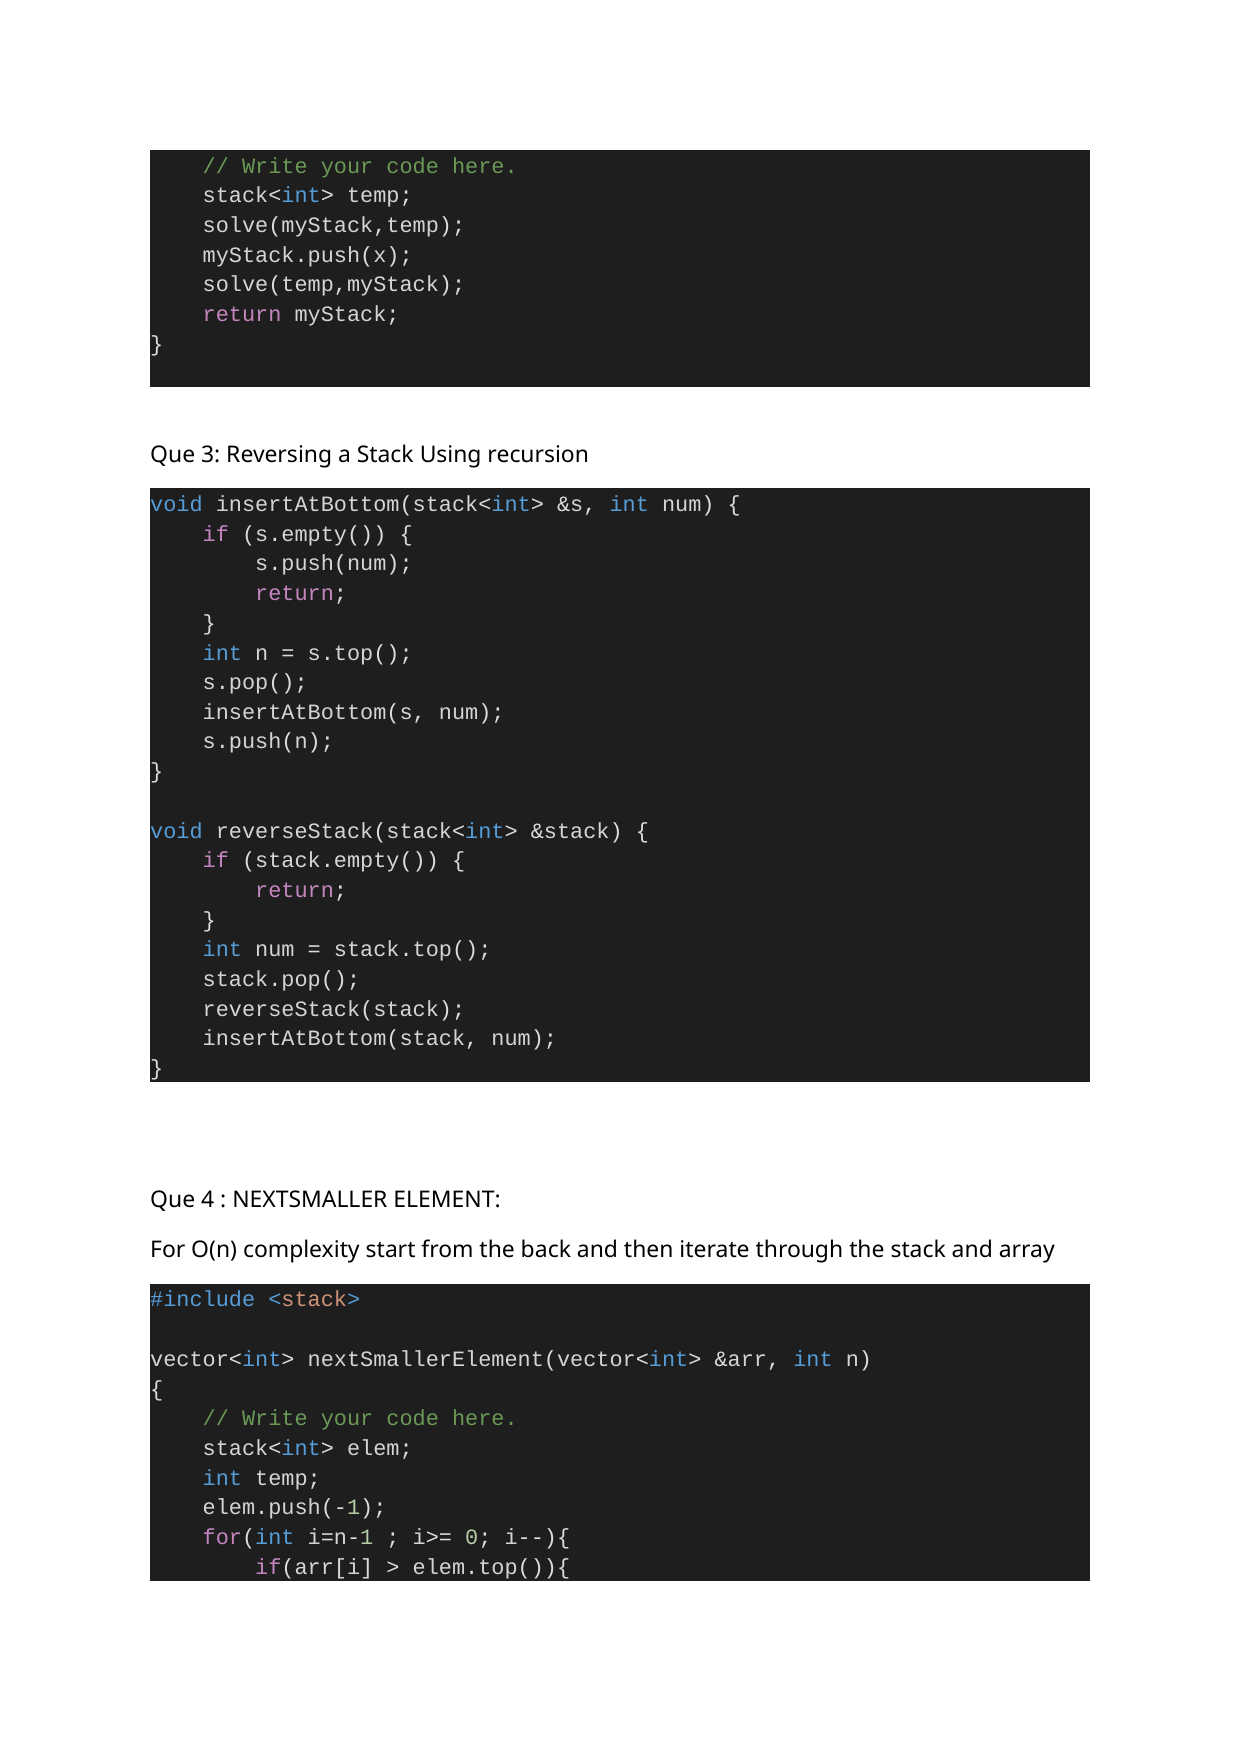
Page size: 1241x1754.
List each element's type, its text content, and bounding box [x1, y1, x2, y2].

text // Write your code here. [150, 150, 1090, 180]
text int num = stack.top(); [150, 934, 1090, 963]
text reverseStack(stack); [150, 993, 1090, 1023]
text return; [150, 874, 1090, 904]
text for(int i=n-1 ; i>= 0; i--){ [150, 1521, 1090, 1551]
text // Write your code here. [150, 1402, 1090, 1432]
text stack<int> temp; [150, 180, 1090, 209]
text solve(myStack,temp); [150, 209, 1090, 239]
text return; [150, 577, 1090, 607]
text insertAtBottom(stack, num); [150, 1023, 1090, 1052]
text void insertAtBottom(stack<int> &s, int num) { [150, 488, 1090, 518]
text s.pop(); [150, 666, 1090, 696]
text s.push(num); [150, 548, 1090, 577]
text solve(temp,myStack); [150, 269, 1090, 298]
text myStack.push(x); [150, 239, 1090, 269]
text insertAtBottom(s, num); [150, 696, 1090, 726]
text return myStack; [150, 298, 1090, 328]
text int n = s.top(); [150, 637, 1090, 666]
text Que 4 : NEXTSMALLER ELEMENT: [150, 1183, 1090, 1214]
text if (stack.empty()) { [150, 844, 1090, 874]
text For O(n) complexity start from the back and then iterate through the stack and array [150, 1233, 1090, 1264]
text } [150, 328, 1090, 358]
text s.push(n); [150, 726, 1090, 756]
text stack.pop(); [150, 963, 1090, 993]
text int temp; [150, 1462, 1090, 1492]
text #include <stack> [150, 1284, 1090, 1313]
text stack<int> elem; [150, 1432, 1090, 1462]
text { [150, 1373, 1090, 1402]
text void reverseStack(stack<int> &stack) { [150, 815, 1090, 844]
text Que 3: Reversing a Stack Using recursion [150, 438, 1090, 469]
text elem.push(-1); [150, 1492, 1090, 1521]
text } [150, 904, 1090, 934]
text } [150, 756, 1090, 785]
text vector<int> nextSmallerElement(vector<int> &arr, int n) [150, 1343, 1090, 1373]
text } [150, 607, 1090, 637]
text if (s.empty()) { [150, 518, 1090, 548]
text } [150, 1052, 1090, 1082]
text if(arr[i] > elem.top()){ [150, 1551, 1090, 1581]
